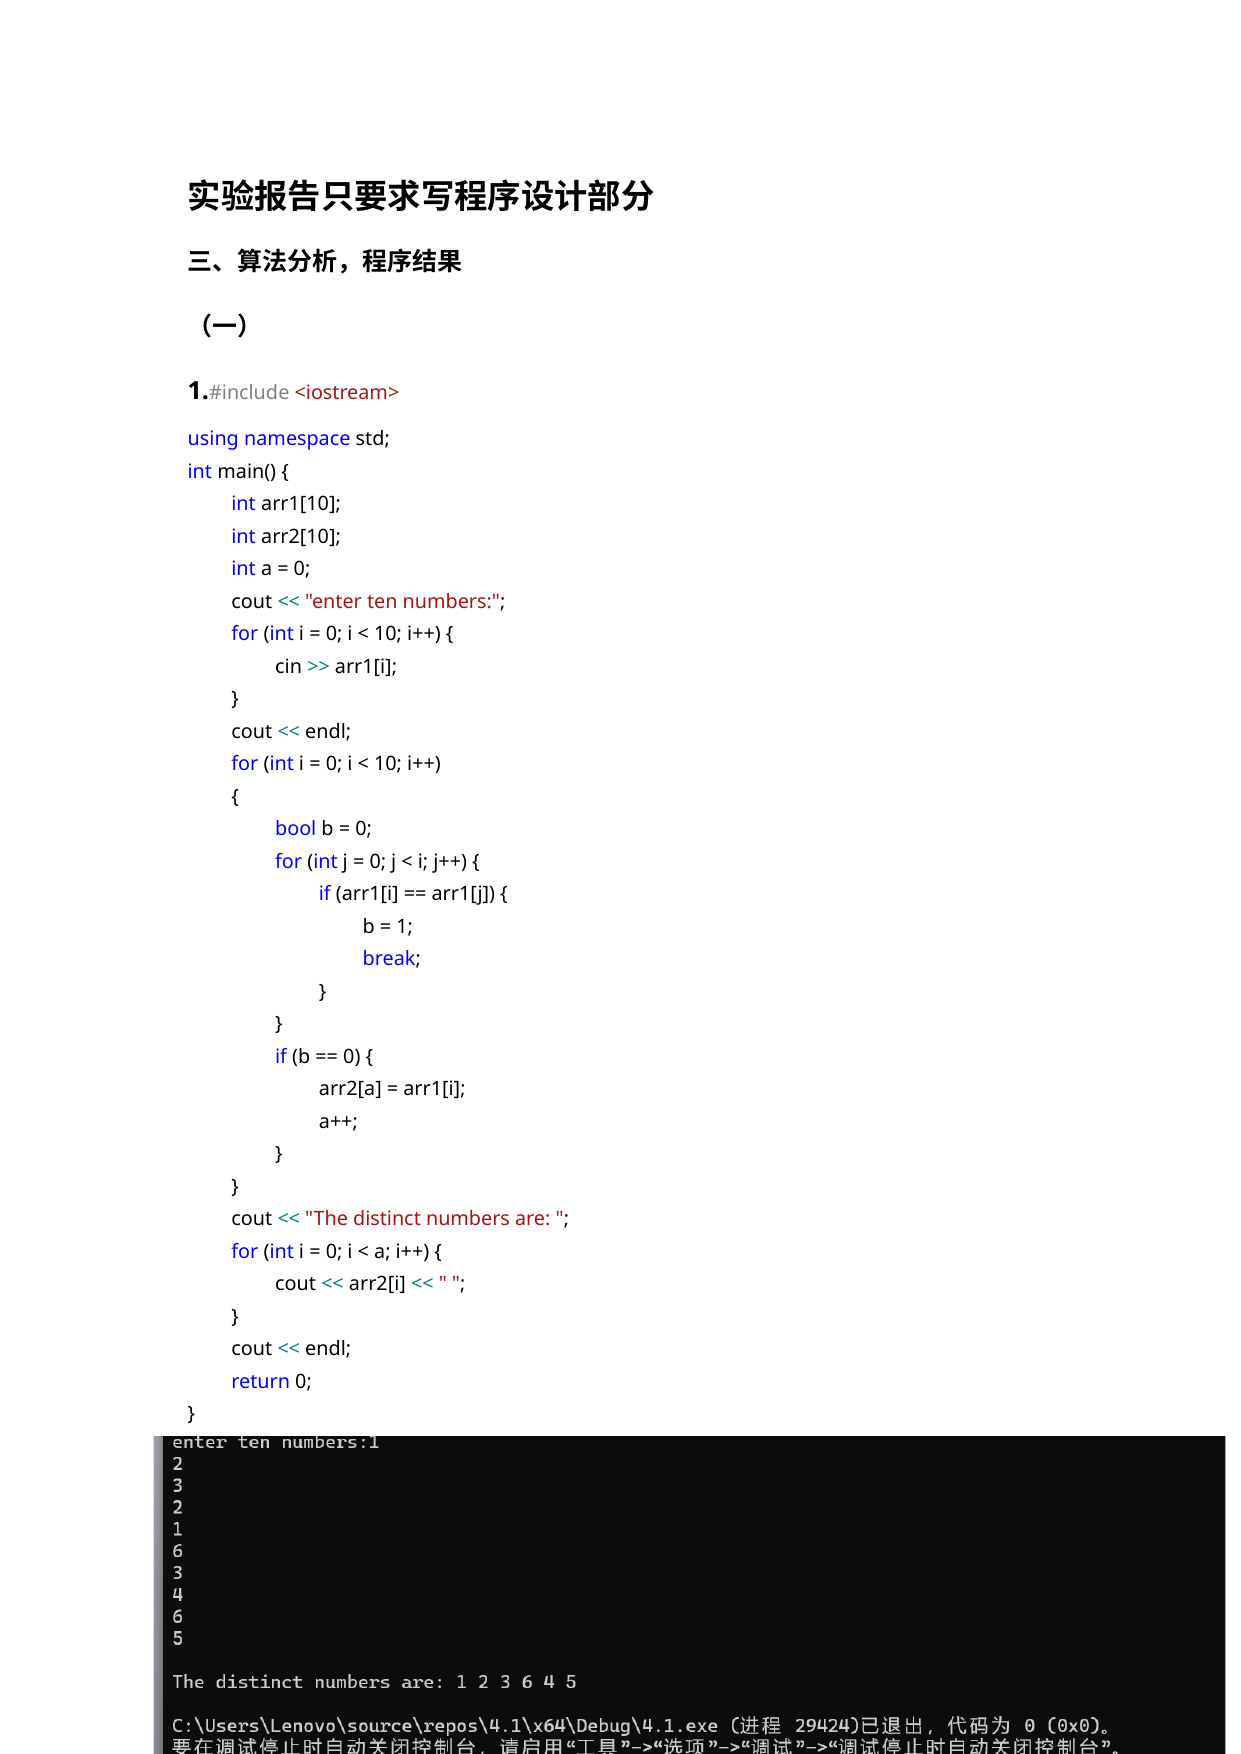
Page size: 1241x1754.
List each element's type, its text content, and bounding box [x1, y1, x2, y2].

list 算法分析，程序结果 [187, 227, 1053, 292]
text using namespace std; [187, 422, 1053, 454]
text int a = 0; [187, 552, 1053, 584]
text cout << "enter ten numbers:"; [187, 584, 1053, 617]
text } [187, 974, 1053, 1007]
text int arr2[10]; [187, 519, 1053, 552]
text 实验报告只要求写程序设计部分 [187, 162, 1053, 227]
list （一） [187, 292, 1053, 357]
text if (arr1[i] == arr1[j]) { [187, 877, 1053, 909]
text } [187, 1169, 1053, 1202]
text return 0; [187, 1364, 1053, 1397]
text cin >> arr1[i]; [187, 649, 1053, 682]
text cout << endl; [187, 714, 1053, 747]
text cout << arr2[i] << " "; [187, 1267, 1053, 1299]
text int main() { [187, 454, 1053, 487]
text bool b = 0; [187, 812, 1053, 844]
text arr2[a] = arr1[i]; [187, 1072, 1053, 1104]
text for (int i = 0; i < 10; i++) { [187, 617, 1053, 649]
text } [187, 1007, 1053, 1039]
text cout << endl; [187, 1332, 1053, 1364]
text { [187, 779, 1053, 812]
text b = 1; [187, 909, 1053, 942]
text cout << "The distinct numbers are: "; [187, 1202, 1053, 1234]
text a++; [187, 1104, 1053, 1137]
text if (b == 0) { [187, 1039, 1053, 1072]
text 1.#include <iostream> [187, 357, 1053, 422]
text } [187, 1397, 1053, 1429]
text for (int i = 0; i < 10; i++) [187, 747, 1053, 779]
picture [153, 1436, 1226, 1754]
text } [187, 1137, 1053, 1169]
text break; [187, 942, 1053, 974]
text for (int i = 0; i < a; i++) { [187, 1234, 1053, 1267]
text int arr1[10]; [187, 487, 1053, 519]
text } [187, 1299, 1053, 1332]
text } [187, 682, 1053, 714]
text for (int j = 0; j < i; j++) { [187, 844, 1053, 877]
